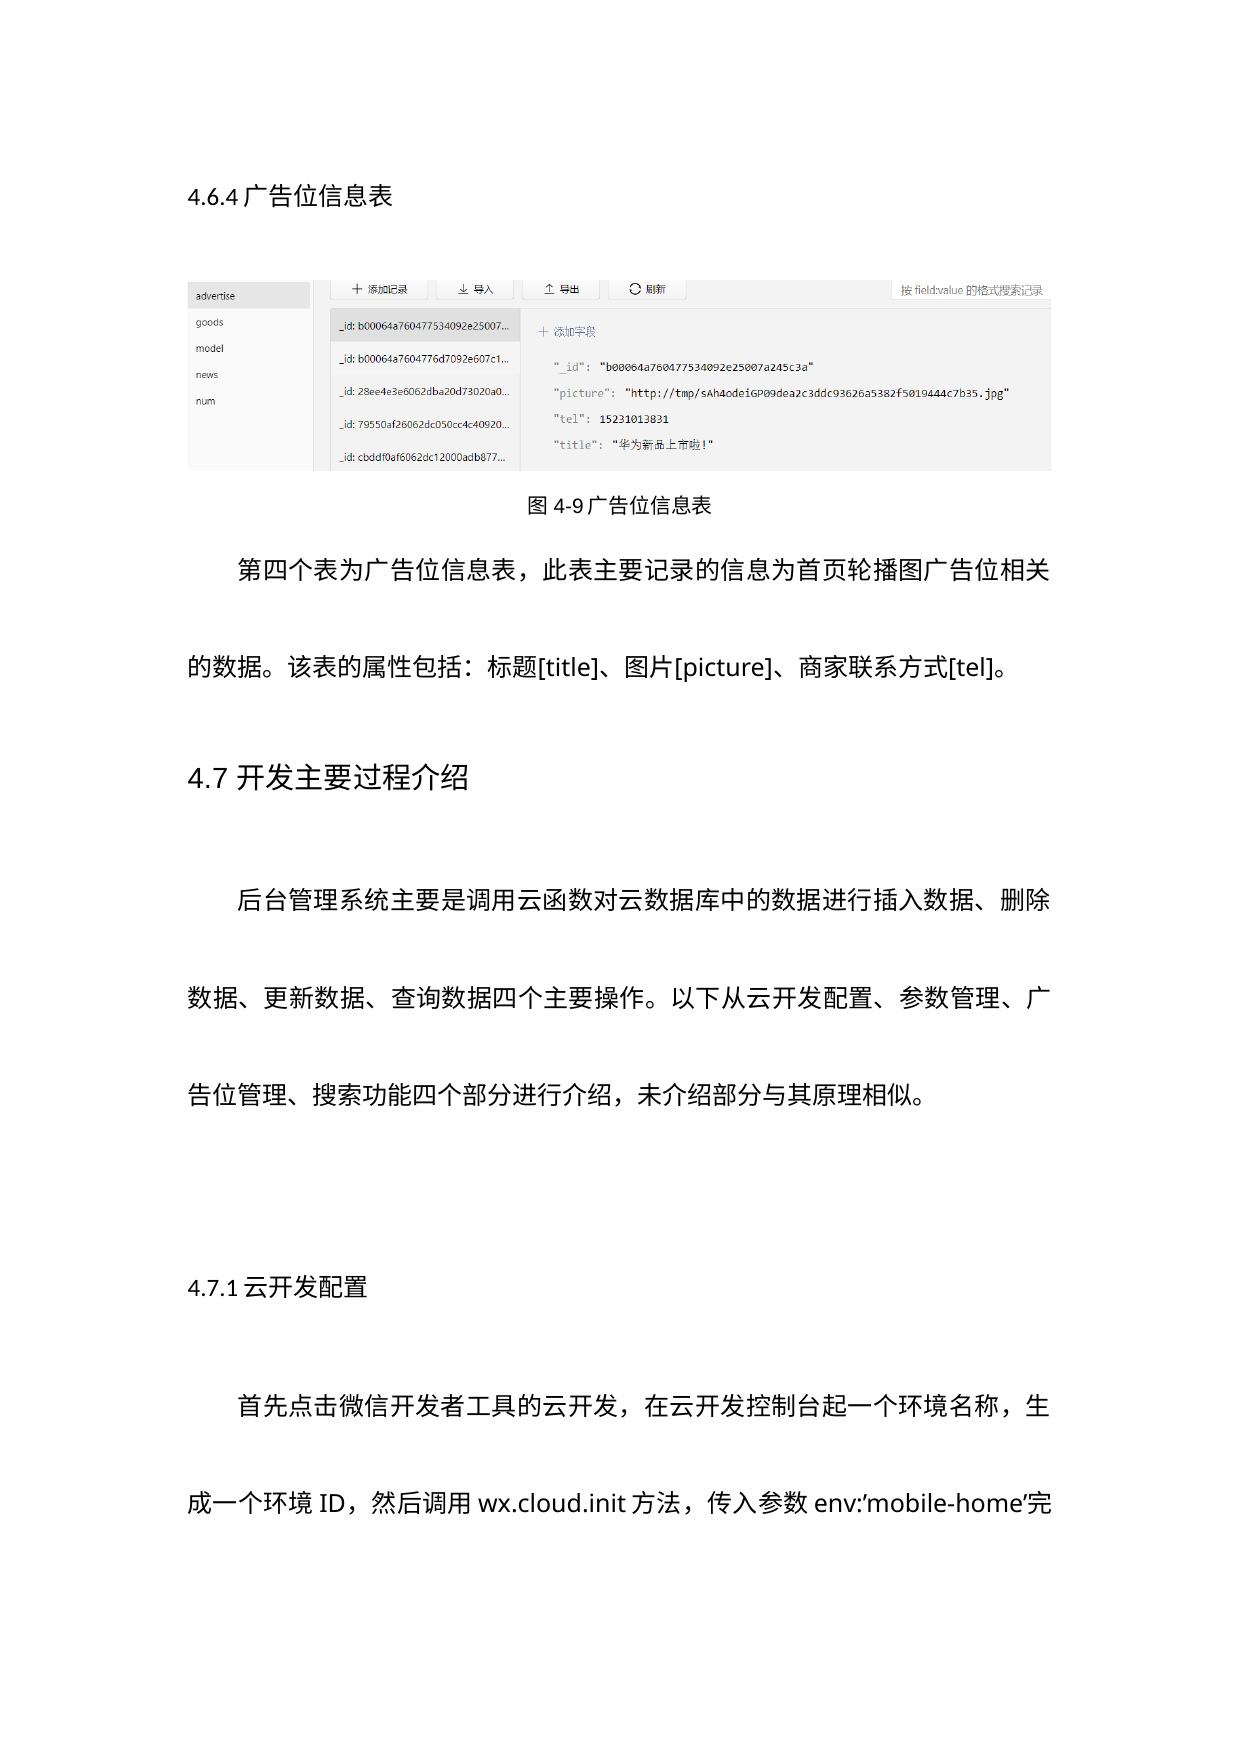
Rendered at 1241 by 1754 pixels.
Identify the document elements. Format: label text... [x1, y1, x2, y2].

picture [187, 280, 1052, 471]
text 图 4-9广告位信息表 [187, 488, 1053, 521]
subtitle 4.7.1云开发配置 [187, 1253, 1053, 1318]
subtitle 4.7 开发主要过程介绍 [187, 744, 1053, 809]
text 后台管理系统主要是调用云函数对云数据库中的数据进行插入数据、删除数据、更新数据、查询数据四个主要操作。以下从云开发配置、参数管理、广告位管理、搜索功能四个部分进行介绍，未介绍部分与其原理相似。 [187, 866, 1053, 1126]
text 第四个表为广告位信息表，此表主要记录的信息为首页轮播图广告位相关的数据。该表的属性包括：标题[title]、图片[picture]、商家联系方式[tel]。 [187, 536, 1053, 698]
subtitle 4.6.4广告位信息表 [187, 162, 1053, 227]
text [187, 1372, 1053, 1534]
